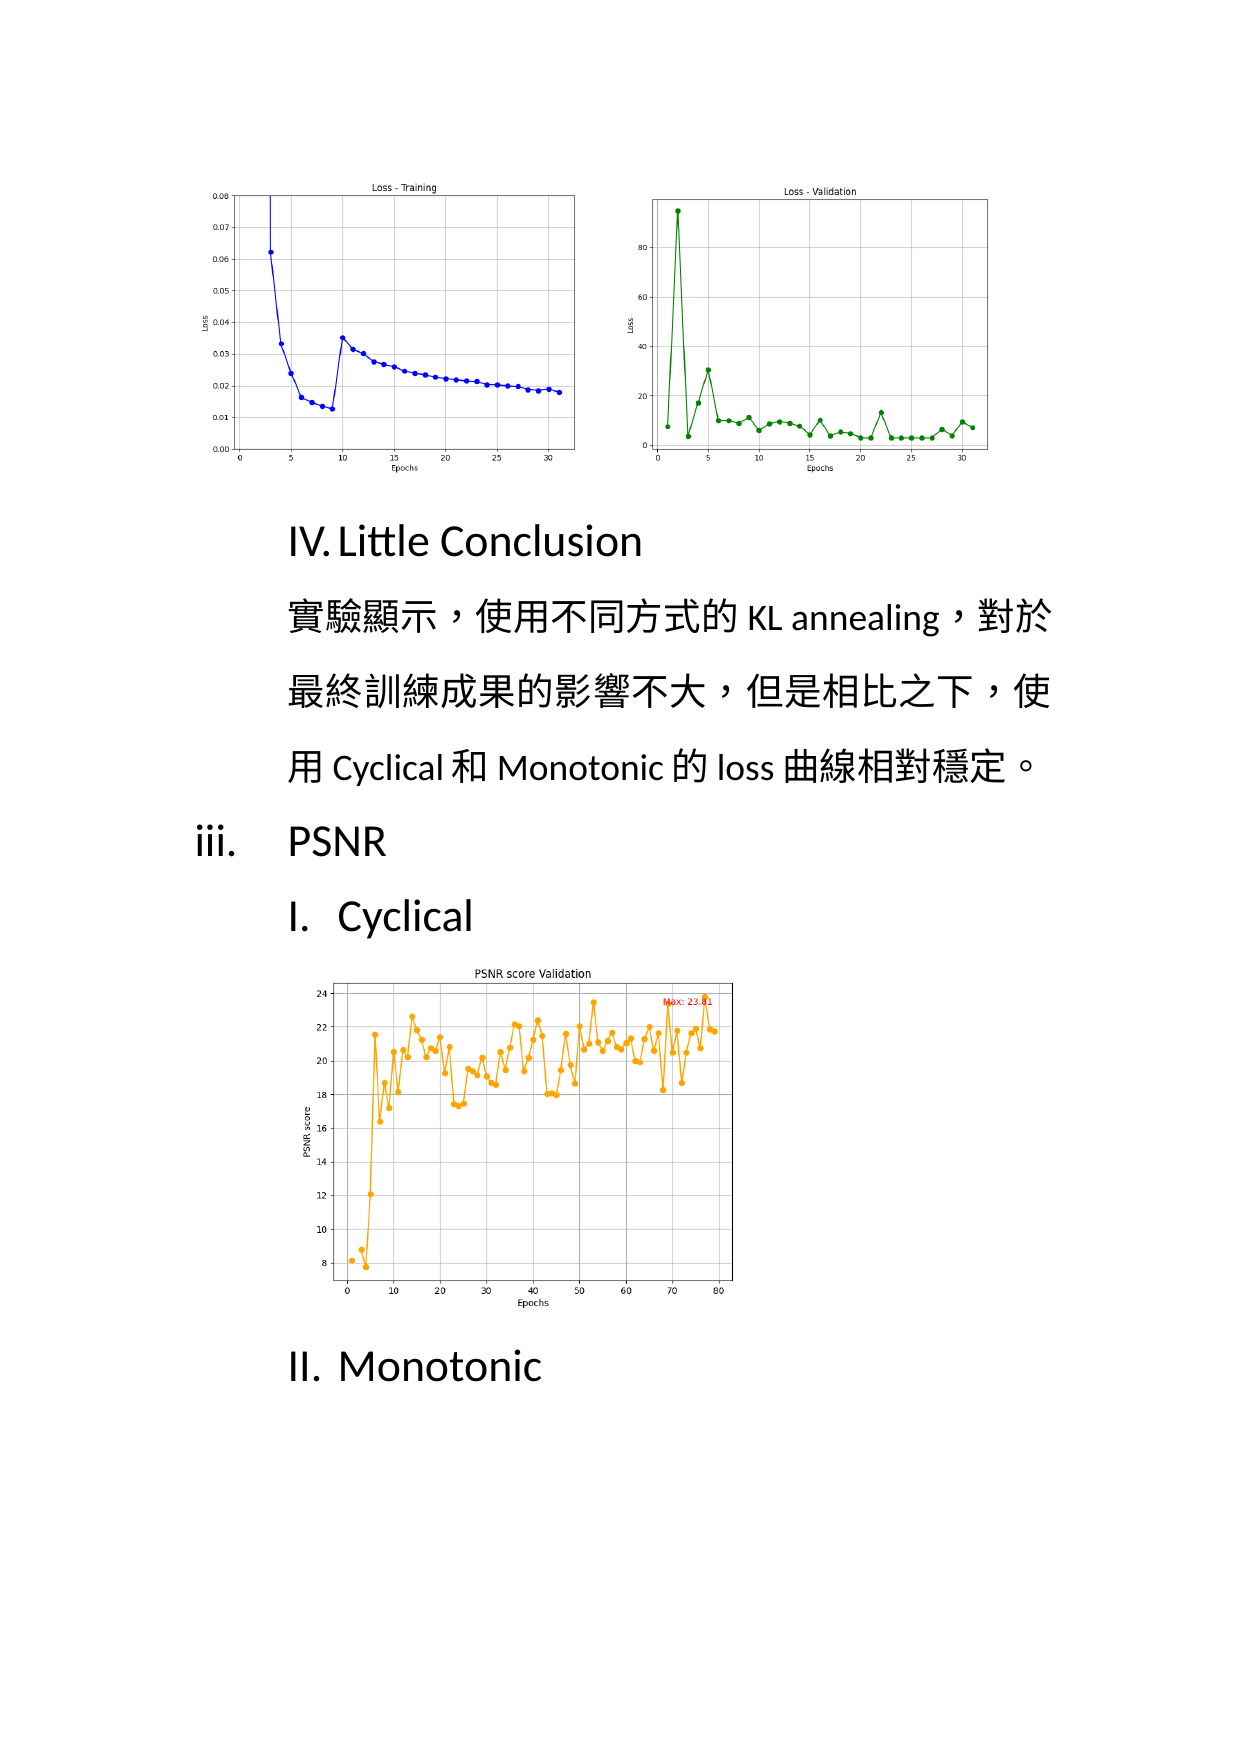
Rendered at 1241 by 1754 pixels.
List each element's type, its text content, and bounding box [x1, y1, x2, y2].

picture [187, 164, 1023, 477]
list Monotonic [287, 1327, 1053, 1402]
text 實驗顯示，使用不同方式的KL annealing，對於最終訓練成果的影響不大，但是相比之下，使用Cyclical和Monotonic的loss曲線相對穩定。 [287, 577, 1053, 802]
list Little Conclusion [287, 502, 1053, 577]
list Cyclical [287, 877, 1053, 952]
picture [287, 952, 768, 1318]
list PSNR [237, 802, 1053, 877]
